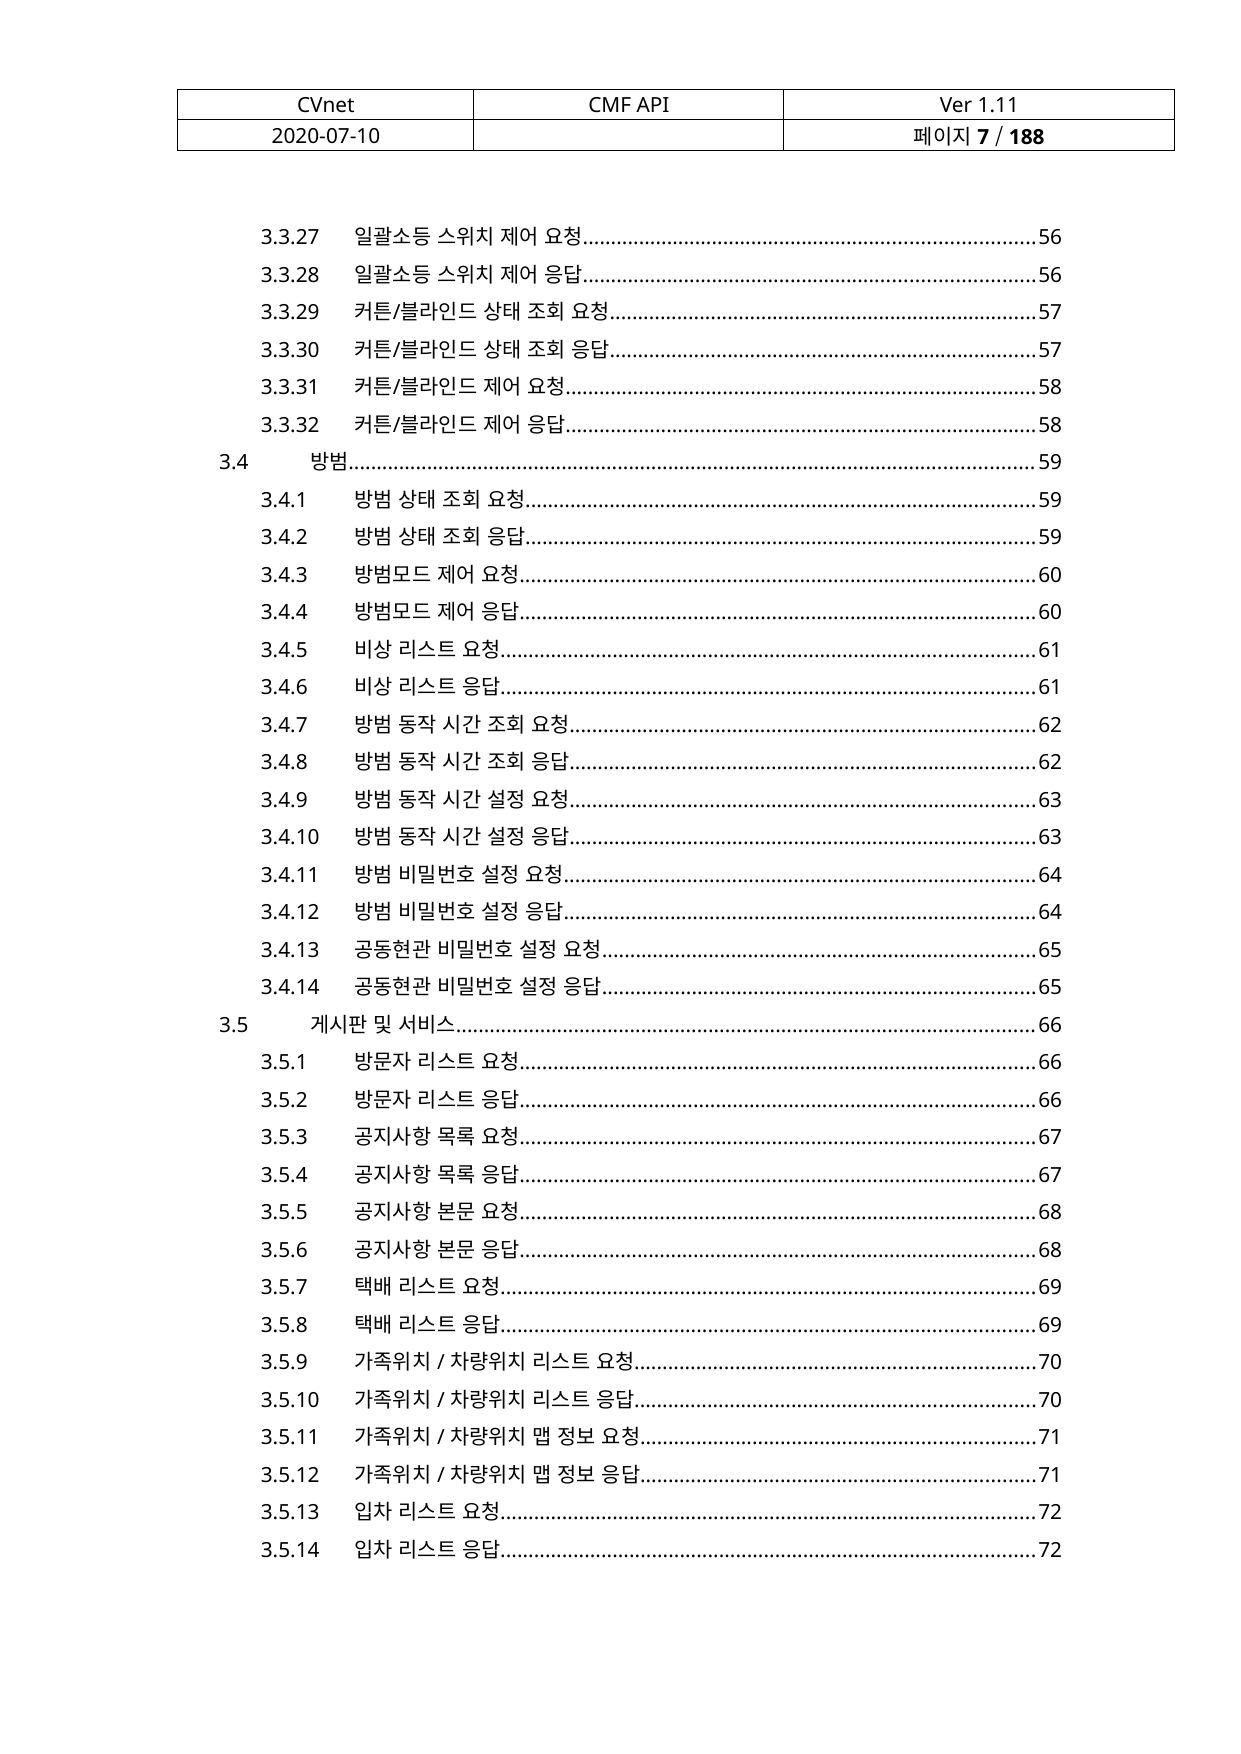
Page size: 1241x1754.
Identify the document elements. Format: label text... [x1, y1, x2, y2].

text 3.3.32 커튼/블라인드 제어 응답 58 [261, 404, 1063, 442]
text 3.4.7 방범 동작 시간 조회 요청 62 [261, 704, 1063, 742]
text 3.4.8 방범 동작 시간 조회 응답 62 [261, 742, 1063, 779]
text 3.4.2 방범 상태 조회 응답 59 [261, 517, 1063, 554]
text 3.3.28 일괄소등 스위치 제어 응답 56 [261, 254, 1063, 292]
text 3.4.6 비상 리스트 응답 61 [261, 667, 1063, 704]
text 3.4.14 공동현관 비밀번호 설정 응답 65 [261, 967, 1063, 1004]
text 3.4.9 방범 동작 시간 설정 요청 63 [261, 779, 1063, 817]
text 3.4.10 방범 동작 시간 설정 응답 63 [261, 817, 1063, 854]
text 3.5.12 가족위치 / 차량위치 맵 정보 응답 71 [261, 1454, 1063, 1492]
text 3.3.30 커튼/블라인드 상태 조회 응답 57 [261, 329, 1063, 367]
text 3.5.5 공지사항 본문 요청 68 [261, 1192, 1063, 1229]
text 3.5.13 입차 리스트 요청 72 [261, 1492, 1063, 1529]
text 3.4.1 방범 상태 조회 요청 59 [261, 479, 1063, 517]
text 3.4.5 비상 리스트 요청 61 [261, 629, 1063, 667]
text 3.5.11 가족위치 / 차량위치 맵 정보 요청 71 [261, 1417, 1063, 1454]
text 3.3.27 일괄소등 스위치 제어 요청 56 [261, 217, 1063, 254]
text 3.5.2 방문자 리스트 응답 66 [261, 1079, 1063, 1117]
text 3.5.8 택배 리스트 응답 69 [261, 1304, 1063, 1342]
text 3.5.9 가족위치 / 차량위치 리스트 요청 70 [261, 1342, 1063, 1379]
text 3.3.29 커튼/블라인드 상태 조회 요청 57 [261, 292, 1063, 329]
text 3.5.10 가족위치 / 차량위치 리스트 응답 70 [261, 1379, 1063, 1417]
text 3.5.6 공지사항 본문 응답 68 [261, 1229, 1063, 1267]
text 3.4.13 공동현관 비밀번호 설정 요청 65 [261, 929, 1063, 967]
text 3.5.3 공지사항 목록 요청 67 [261, 1117, 1063, 1154]
text 3.4.4 방범모드 제어 응답 60 [261, 592, 1063, 629]
text 3.4 방범 59 [219, 442, 1063, 479]
text 3.5.1 방문자 리스트 요청 66 [261, 1042, 1063, 1079]
text 3.5.14 입차 리스트 응답 72 [261, 1529, 1063, 1567]
text 3.4.11 방범 비밀번호 설정 요청 64 [261, 854, 1063, 892]
text 3.5.7 택배 리스트 요청 69 [261, 1267, 1063, 1304]
text 3.4.3 방범모드 제어 요청 60 [261, 554, 1063, 592]
text 3.4.12 방범 비밀번호 설정 응답 64 [261, 892, 1063, 929]
text 3.3.31 커튼/블라인드 제어 요청 58 [261, 367, 1063, 404]
text 3.5.4 공지사항 목록 응답 67 [261, 1154, 1063, 1192]
text 3.5 게시판 및 서비스 66 [219, 1004, 1063, 1042]
